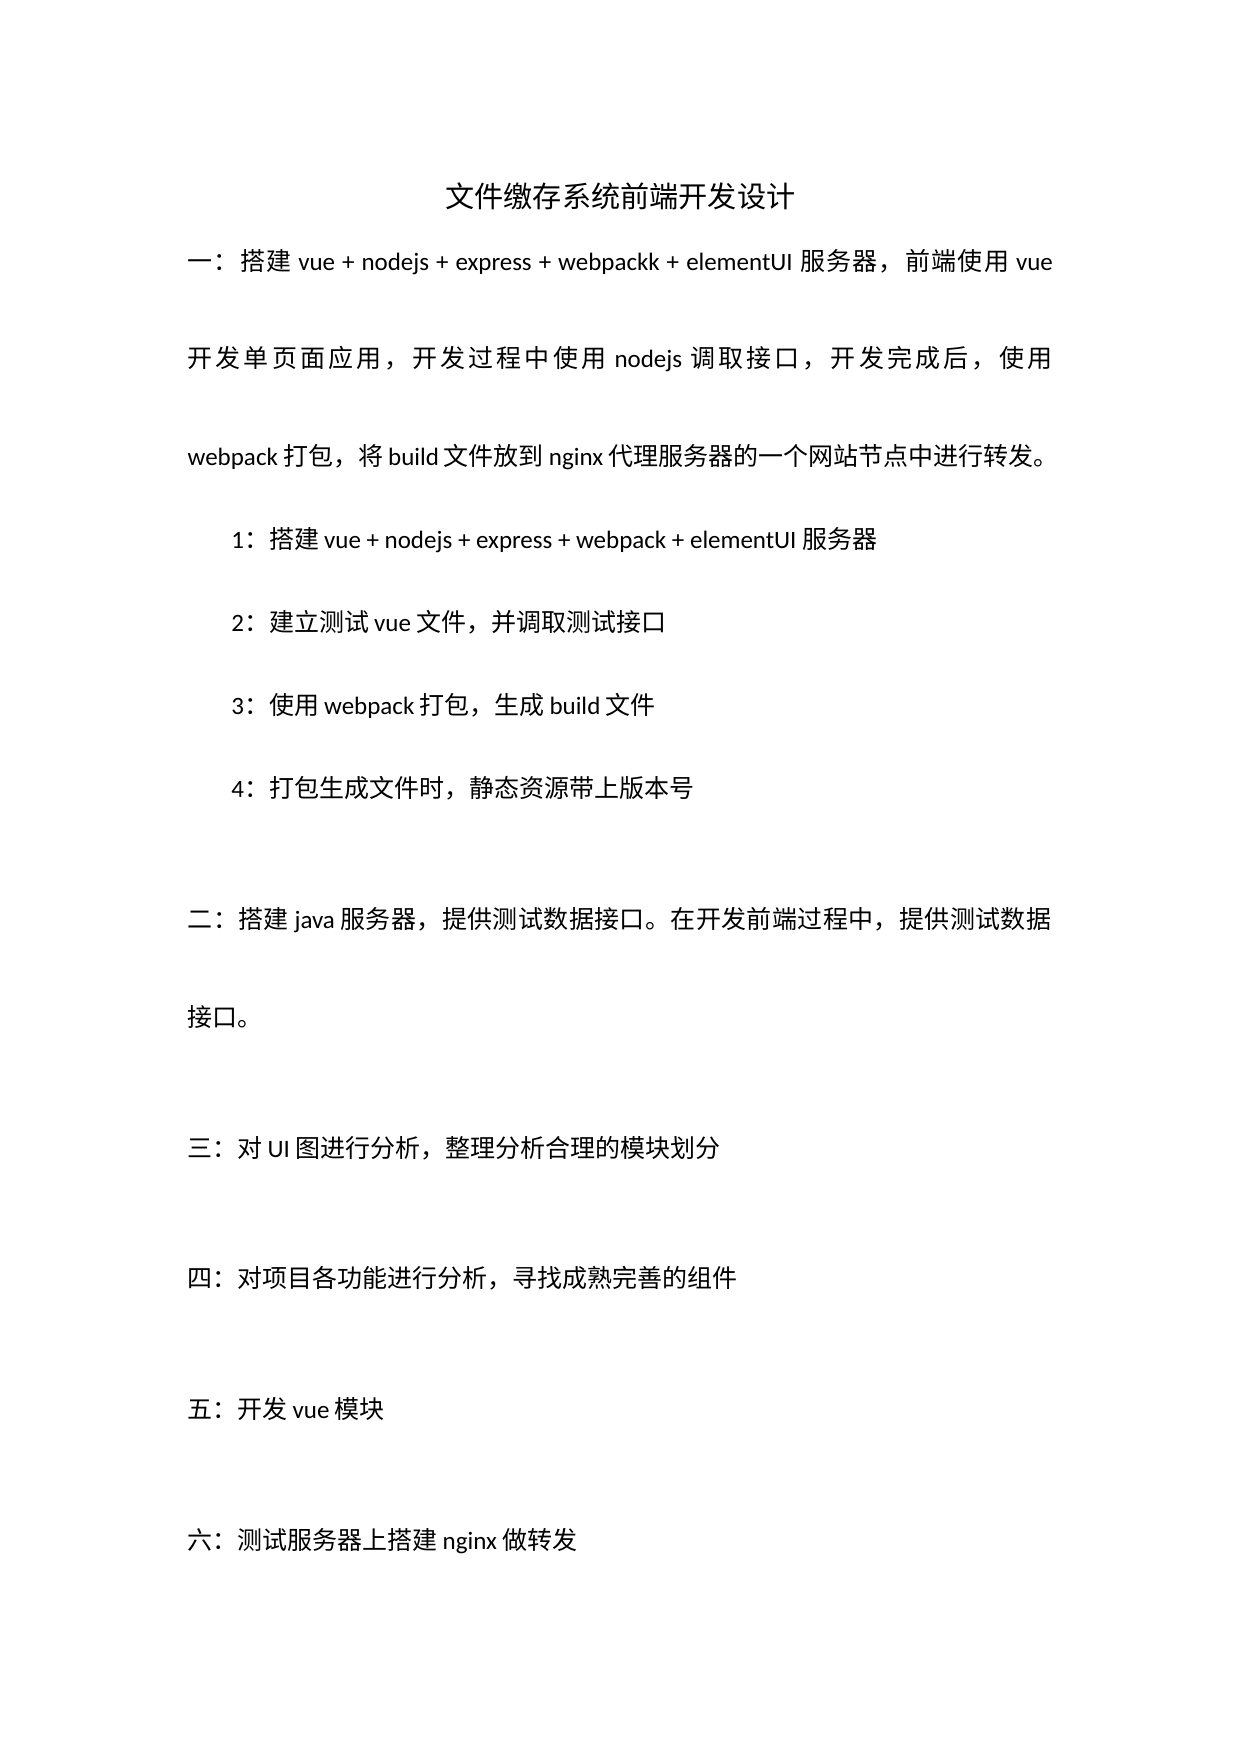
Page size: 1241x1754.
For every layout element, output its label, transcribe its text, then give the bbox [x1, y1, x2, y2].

text 五：开发vue模块 [187, 1375, 1053, 1440]
text 六：测试服务器上搭建nginx做转发 [187, 1506, 1053, 1571]
text 1：搭建vue + nodejs + express + webpack + elementUI服务器 [187, 505, 1053, 570]
text 3：使用webpack打包，生成build文件 [187, 671, 1053, 736]
text 4：打包生成文件时，静态资源带上版本号 [187, 754, 1053, 819]
text 一：搭建vue + nodejs + express + webpackk + elementUI服务器，前端使用vue开发单页面应用，开发过程中使用nodejs调取接口，开发完成后，使用webpack打包，将build文件放到nginx代理服务器的一个网站节点中进行转发。 [187, 227, 1053, 487]
text 三：对UI图进行分析，整理分析合理的模块划分 [187, 1114, 1053, 1179]
text 2：建立测试vue文件，并调取测试接口 [187, 588, 1053, 653]
text 二：搭建java服务器，提供测试数据接口。在开发前端过程中，提供测试数据接口。 [187, 885, 1053, 1048]
text 文件缴存系统前端开发设计 [187, 162, 1053, 227]
text 四：对项目各功能进行分析，寻找成熟完善的组件 [187, 1244, 1053, 1309]
